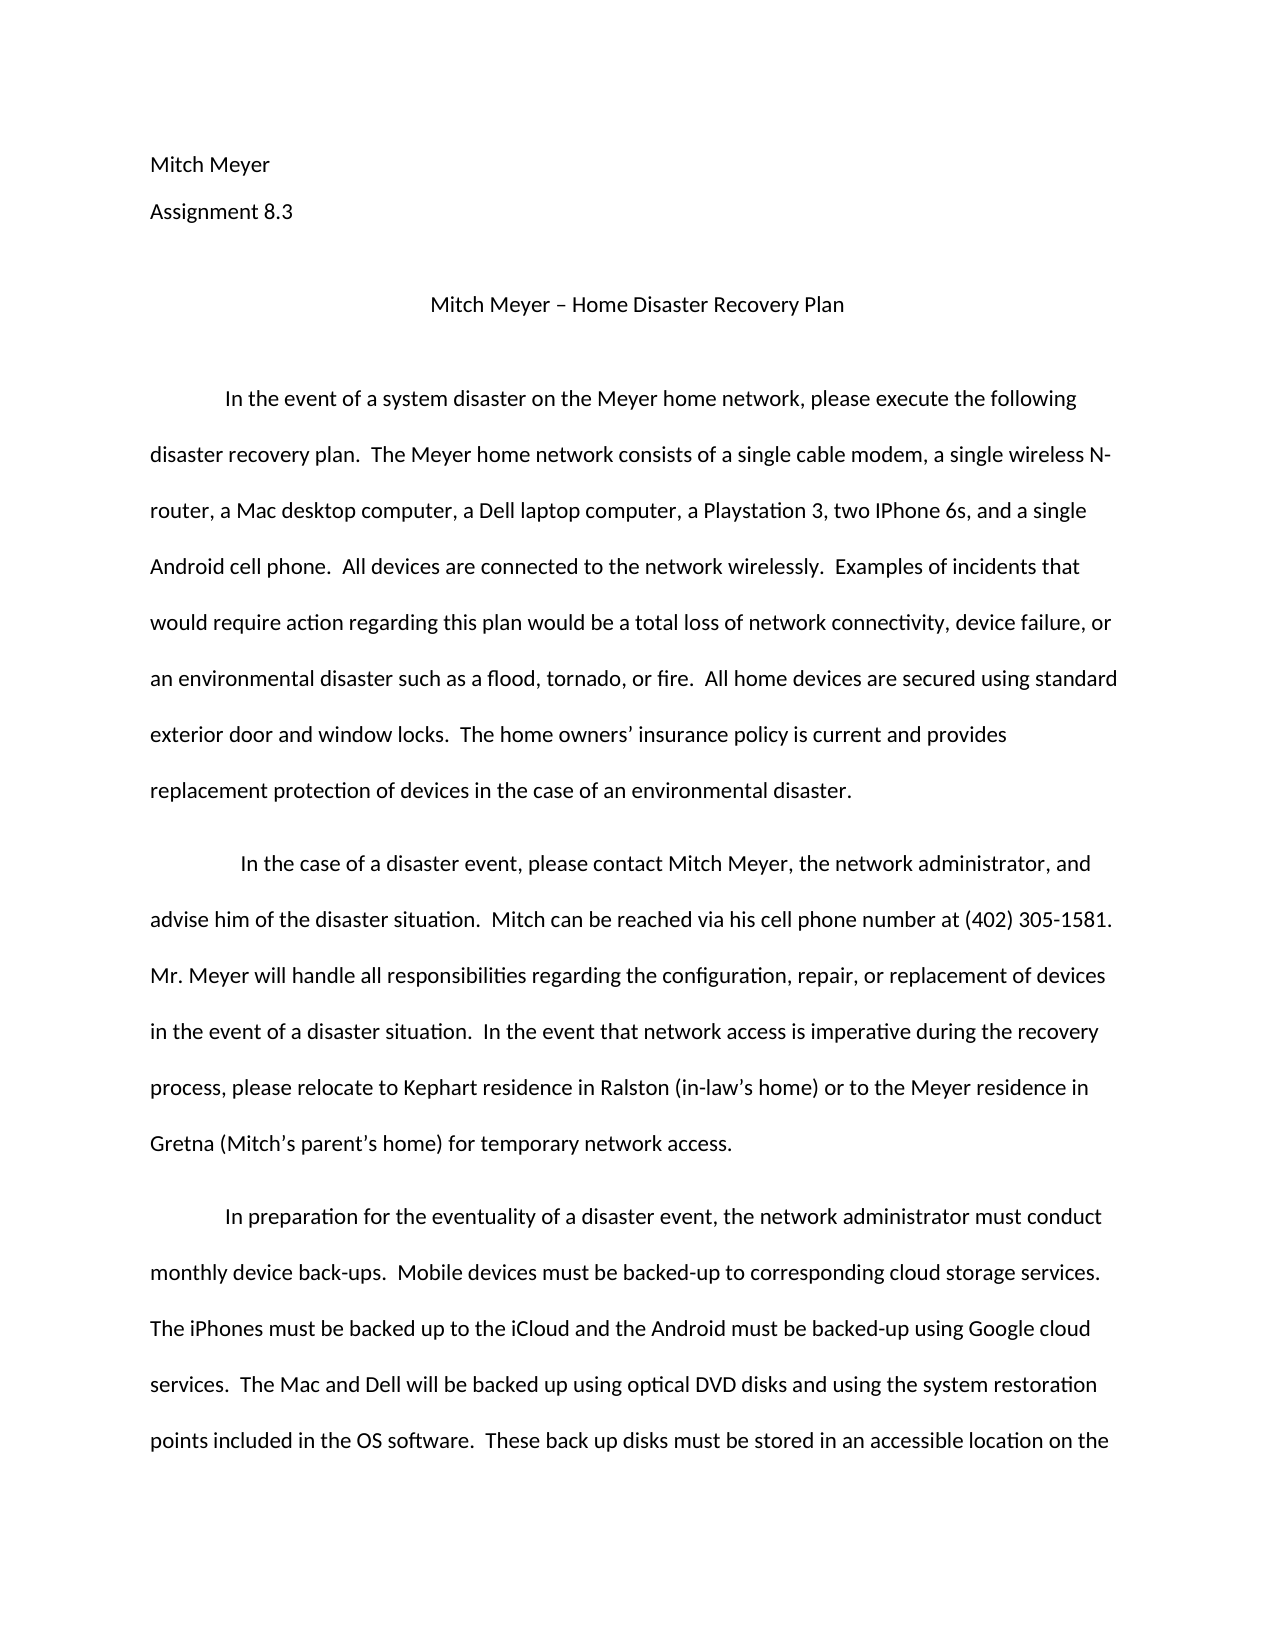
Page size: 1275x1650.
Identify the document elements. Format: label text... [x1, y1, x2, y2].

text Mitch Meyer – Home Disaster Recovery Plan [150, 291, 1125, 319]
text Mitch Meyer [150, 150, 1125, 178]
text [150, 1202, 1125, 1454]
text In the case of a disaster event, please contact Mitch Meyer, the network administrator, and advise him of the disaster situation. Mitch can be reached via his cell phone number at (402) 305-1581. Mr. Meyer will handle all responsibilities regarding the configuration, repair, or replacement of devices in the event of a disaster situation. In the event that network access is imperative during the recovery process, please relocate to Kephart residence in Ralston (in-law’s home) or to the Meyer residence in Gretna (Mitch’s parent’s home) for temporary network access. [150, 849, 1125, 1158]
text Assignment 8.3 [150, 197, 1125, 225]
text In the event of a system disaster on the Meyer home network, please execute the following disaster recovery plan. The Meyer home network consists of a single cable modem, a single wireless N-router, a Mac desktop computer, a Dell laptop computer, a Playstation 3, two IPhone 6s, and a single Android cell phone. All devices are connected to the network wirelessly. Examples of incidents that would require action regarding this plan would be a total loss of network connectivity, device failure, or an environmental disaster such as a flood, tornado, or fire. All home devices are secured using standard exterior door and window locks. The home owners’ insurance policy is current and provides replacement protection of devices in the case of an environmental disaster. [150, 384, 1125, 805]
